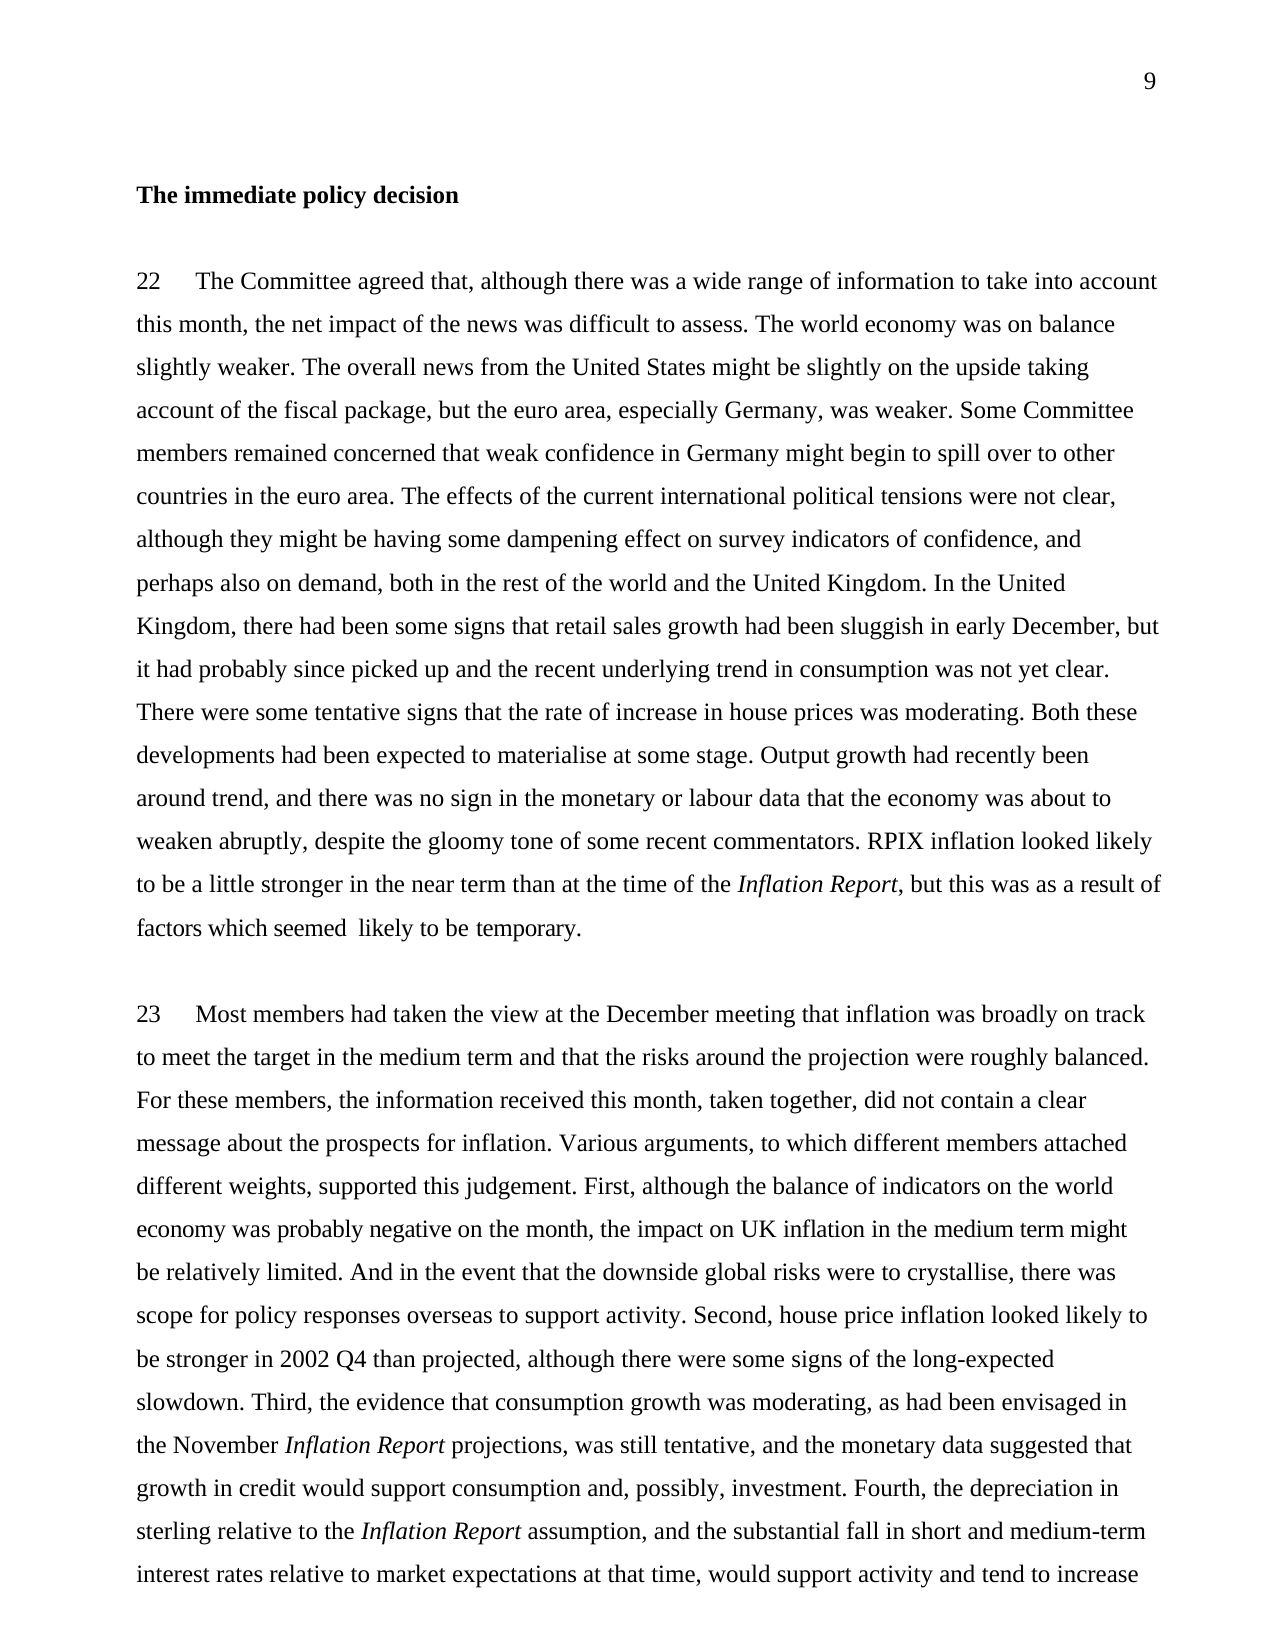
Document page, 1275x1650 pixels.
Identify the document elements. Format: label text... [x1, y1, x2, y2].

list Most members had taken the view at the December meeting that inflation was broadly on track to meet the target in the medium term and that the risks around the projection were roughly balanced. For these members, the information received this month, taken together, did not contain a clear message about the prospects for inflation. Various arguments, to which different members attached different weights, supported this judgement. First, although the balance of indicators on the world economy was probably negative on the month, the impact on UK inflation in the medium term might be relatively limited. And in the event that the downside global risks were to crystallise, there was scope for policy responses overseas to support activity. Second, house price inflation looked likely to be stronger in 2002 Q4 than projected, although there were some signs of the long-expected slowdown. Third, the evidence that consumption growth was moderating, as had been envisaged in the November Inflation Report projections, was still tentative, and the monetary data suggested that growth in credit would support consumption and, possibly, investment. Fourth, the depreciation in sterling relative to the Inflation Report assumption, and the substantial fall in short and medium-term interest rates relative to market expectations at that time, would support activity and tend to increase [136, 999, 1153, 1588]
subtitle The immediate policy decision [136, 180, 1181, 208]
list The Committee agreed that, although there was a wide range of information to take into account this month, the net impact of the news was difficult to assess. The world economy was on balance slightly weaker. The overall news from the United States might be slightly on the upside taking account of the fiscal package, but the euro area, especially Germany, was weaker. Some Committee members remained concerned that weak confidence in Germany might begin to spill over to other countries in the euro area. The effects of the current international political tensions were not clear, although they might be having some dampening effect on survey indicators of confidence, and perhaps also on demand, both in the rest of the world and the United Kingdom. In the United Kingdom, there had been some signs that retail sales growth had been sluggish in early December, but it had probably since picked up and the recent underlying trend in consumption was not yet clear. There were some tentative signs that the rate of increase in house prices was moderating. Both these developments had been expected to materialise at some stage. Output growth had recently been around trend, and there was no sign in the monetary or labour data that the economy was about to weaken abruptly, despite the gloomy tone of some recent commentators. RPIX inflation looked likely to be a little stronger in the near term than at the time of the Inflation Report, but this was as a result of factors which seemed likely to be temporary. [136, 266, 1164, 941]
